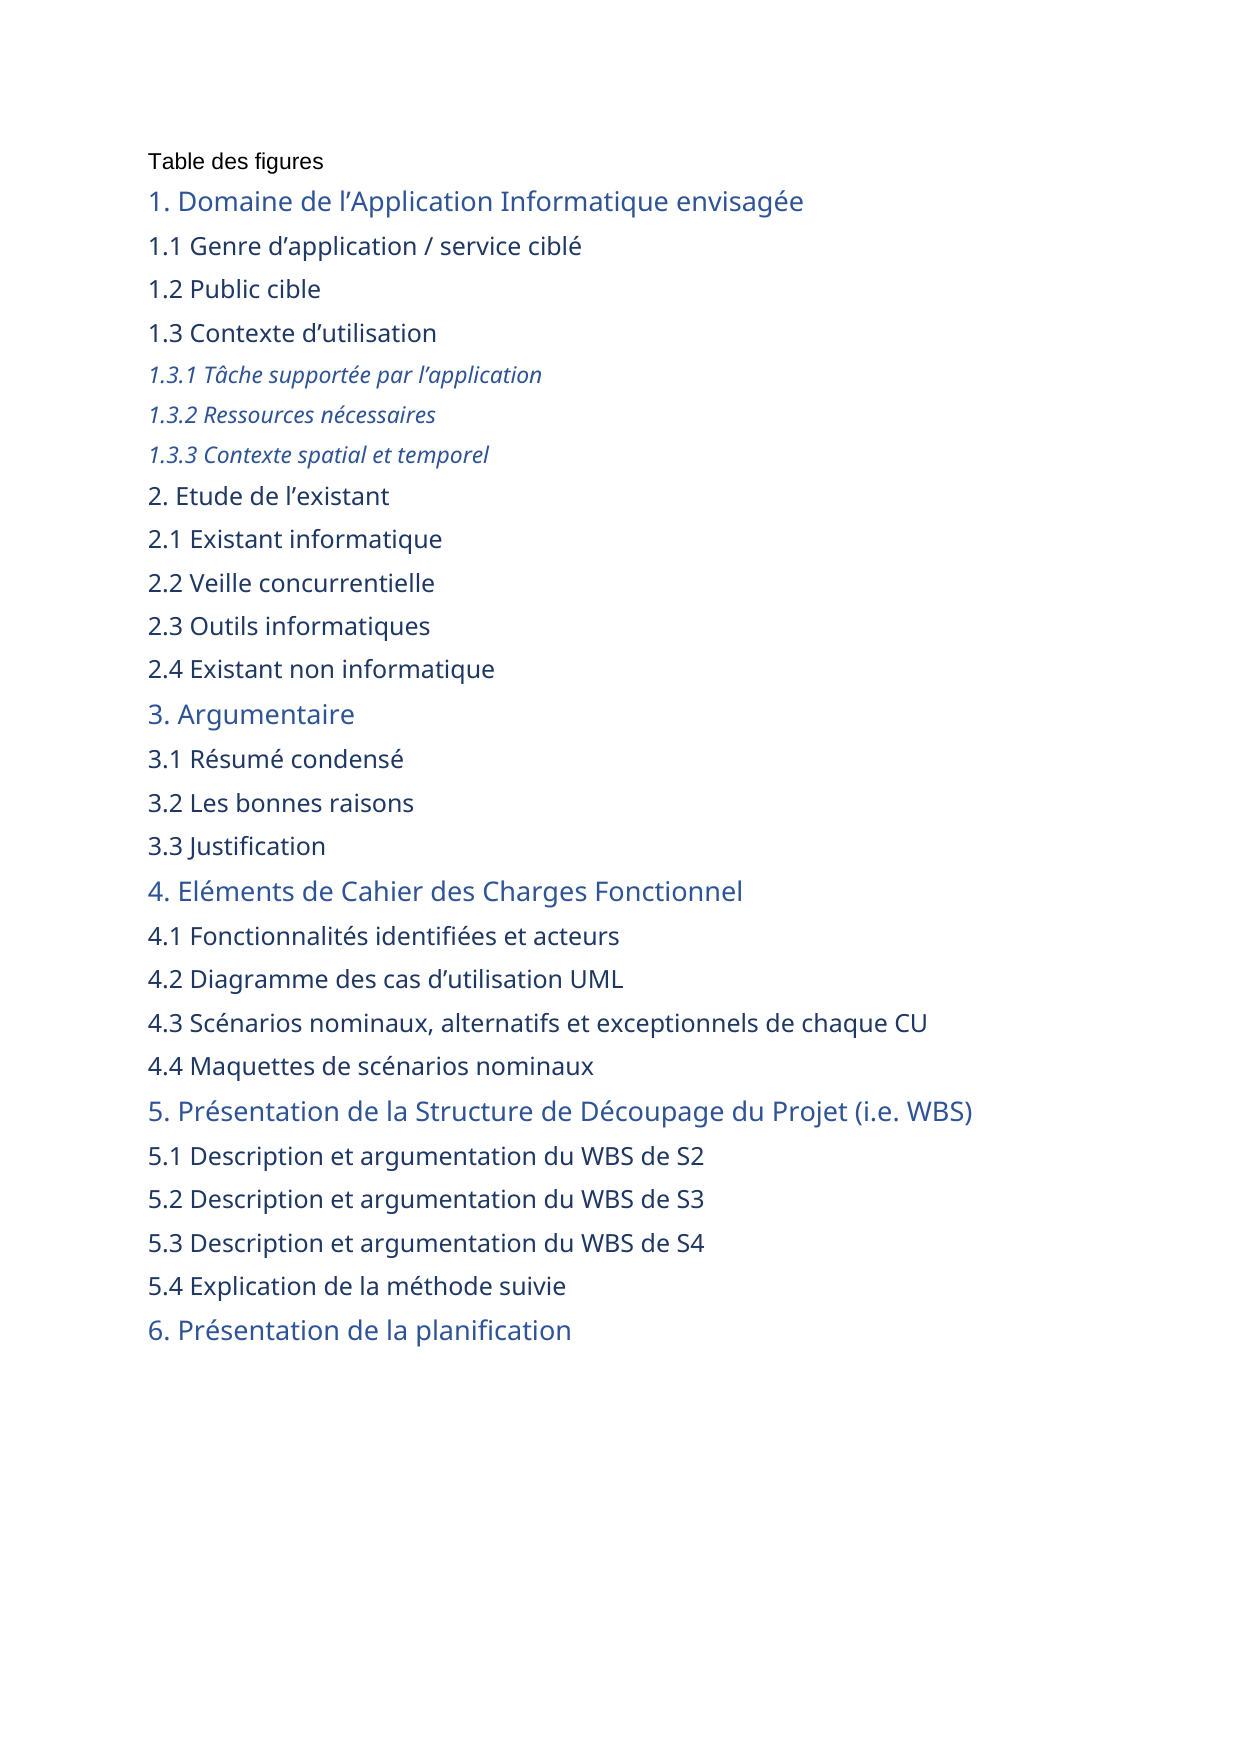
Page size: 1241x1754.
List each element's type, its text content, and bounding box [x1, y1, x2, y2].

subtitle 2.4 Existant non informatique [148, 652, 1093, 686]
subtitle 1.3 Contexte d’utilisation [148, 315, 1093, 349]
subtitle 5.2 Description et argumentation du WBS de S3 [148, 1182, 1093, 1216]
subtitle 2. Etude de l’existant [148, 479, 1093, 513]
text Table des figures [148, 148, 1093, 174]
subtitle 1.3.1 Tâche supportée par l’application [148, 358, 1093, 390]
subtitle 5. Présentation de la Structure de Découpage du Projet (i.e. WBS) [148, 1092, 1093, 1129]
subtitle 1.2 Public cible [148, 272, 1093, 306]
subtitle 2.2 Veille concurrentielle [148, 566, 1093, 599]
subtitle 3. Argumentaire [148, 696, 1093, 732]
subtitle 4.3 Scénarios nominaux, alternatifs et exceptionnels de chaque CU [148, 1005, 1093, 1039]
subtitle 3.3 Justification [148, 829, 1093, 863]
subtitle 3.1 Résumé condensé [148, 742, 1093, 776]
subtitle 1. Domaine de l’Application Informatique envisagée [148, 182, 1093, 219]
subtitle 1.1 Genre d’application / service ciblé [148, 228, 1093, 263]
subtitle 5.3 Description et argumentation du WBS de S4 [148, 1225, 1093, 1259]
subtitle 2.1 Existant informatique [148, 522, 1093, 556]
subtitle 2.3 Outils informatiques [148, 609, 1093, 643]
subtitle 1.3.3 Contexte spatial et temporel [148, 439, 1093, 470]
subtitle 1.3.2 Ressources nécessaires [148, 399, 1093, 430]
subtitle 4.2 Diagramme des cas d’utilisation UML [148, 962, 1093, 996]
subtitle 4.1 Fonctionnalités identifiées et acteurs [148, 919, 1093, 953]
subtitle 5.1 Description et argumentation du WBS de S2 [148, 1138, 1093, 1173]
subtitle 4.4 Maquettes de scénarios nominaux [148, 1049, 1093, 1083]
subtitle 4. Eléments de Cahier des Charges Fonctionnel [148, 872, 1093, 909]
subtitle 3.2 Les bonnes raisons [148, 785, 1093, 819]
subtitle 5.4 Explication de la méthode suivie [148, 1268, 1093, 1303]
subtitle 6. Présentation de la planification [148, 1312, 1093, 1349]
